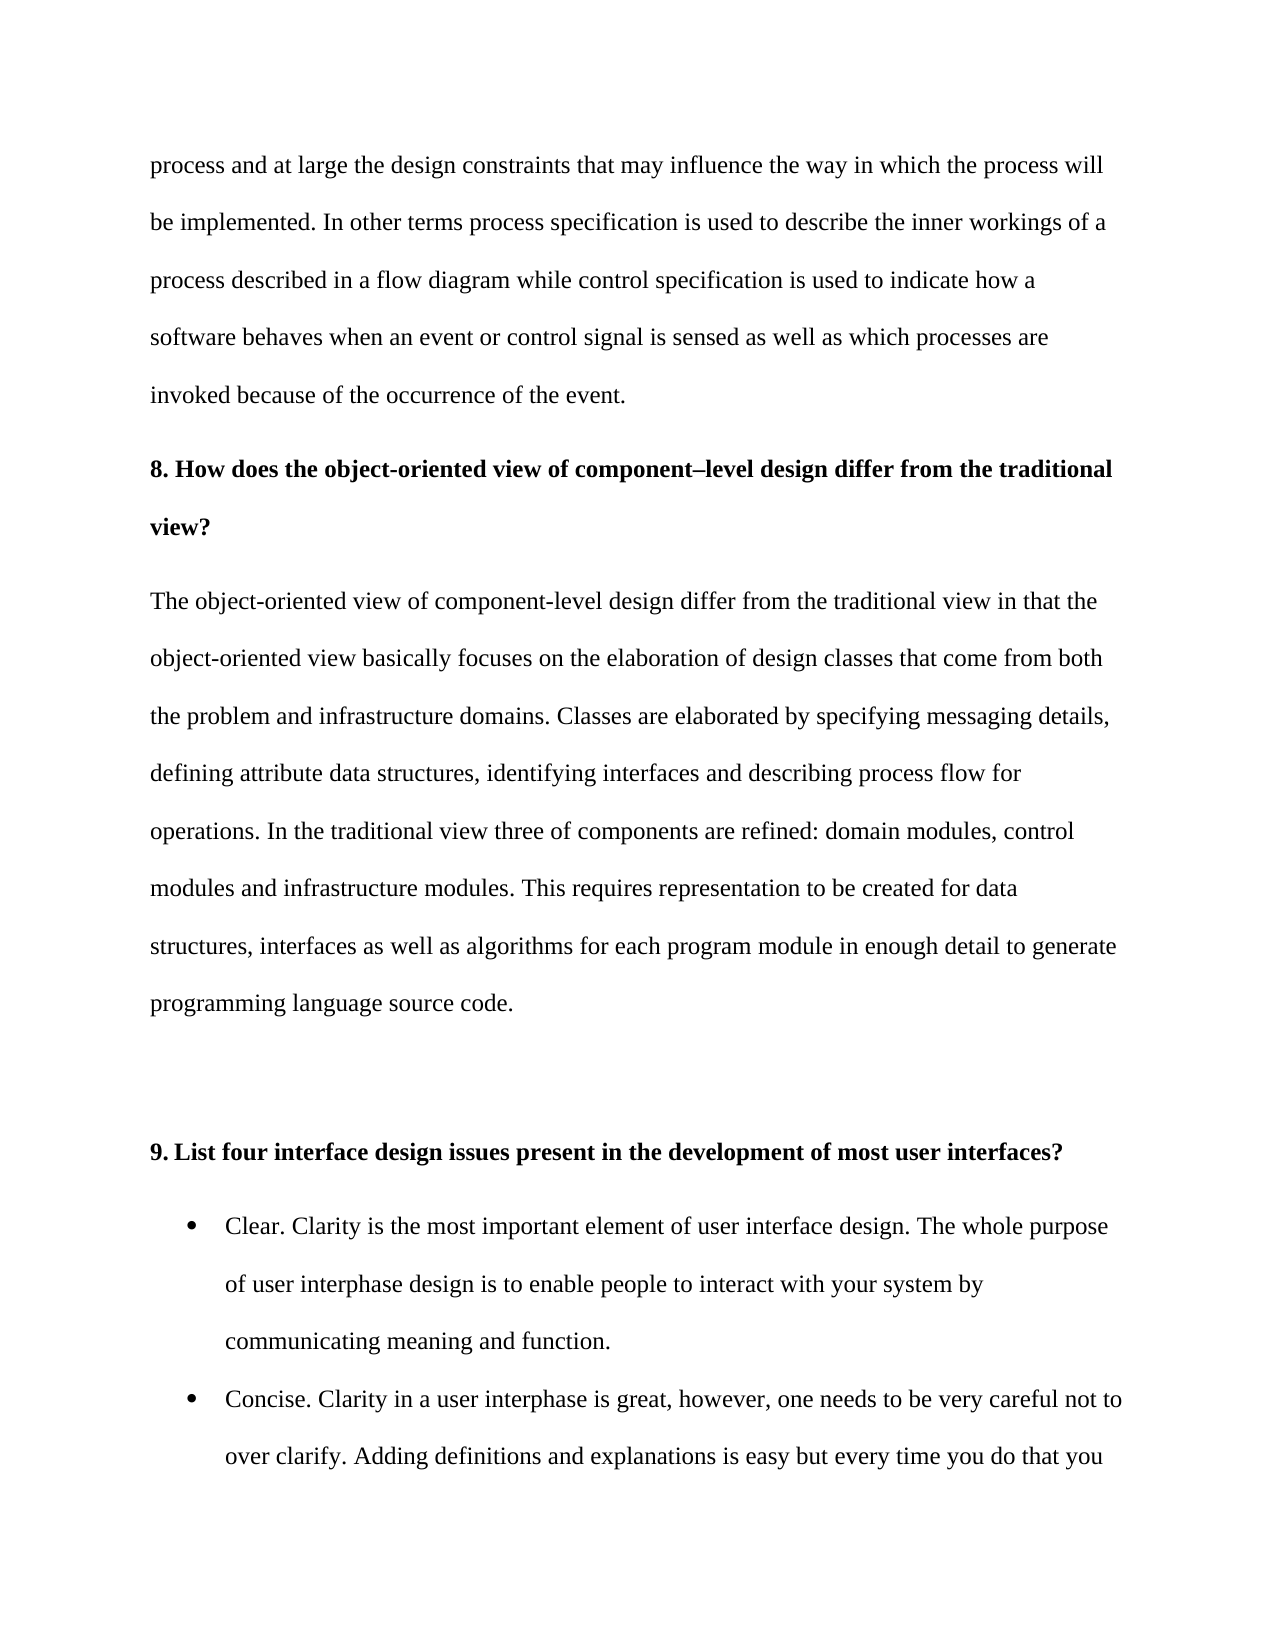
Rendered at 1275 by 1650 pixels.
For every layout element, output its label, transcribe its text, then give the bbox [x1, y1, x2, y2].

text The object-oriented view of component-level design differ from the traditional view in that the object-oriented view basically focuses on the elaboration of design classes that come from both the problem and infrastructure domains. Classes are elaborated by specifying messaging details, defining attribute data structures, identifying interfaces and describing process flow for operations. In the traditional view three of components are refined: domain modules, control modules and infrastructure modules. This requires representation to be created for data structures, interfaces as well as algorithms for each program module in enough detail to generate programming language source code. [150, 586, 1125, 1017]
text 9. List four interface design issues present in the development of most user interfaces? [150, 1137, 1125, 1165]
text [150, 150, 1125, 409]
list Clear. Clarity is the most important element of user interface design. The whole purpose of user interphase design is to enable people to interact with your system by communicating meaning and function. [187, 1211, 1125, 1355]
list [187, 1384, 1125, 1470]
text 8. How does the object-oriented view of component–level design differ from the traditional view? [150, 454, 1125, 540]
